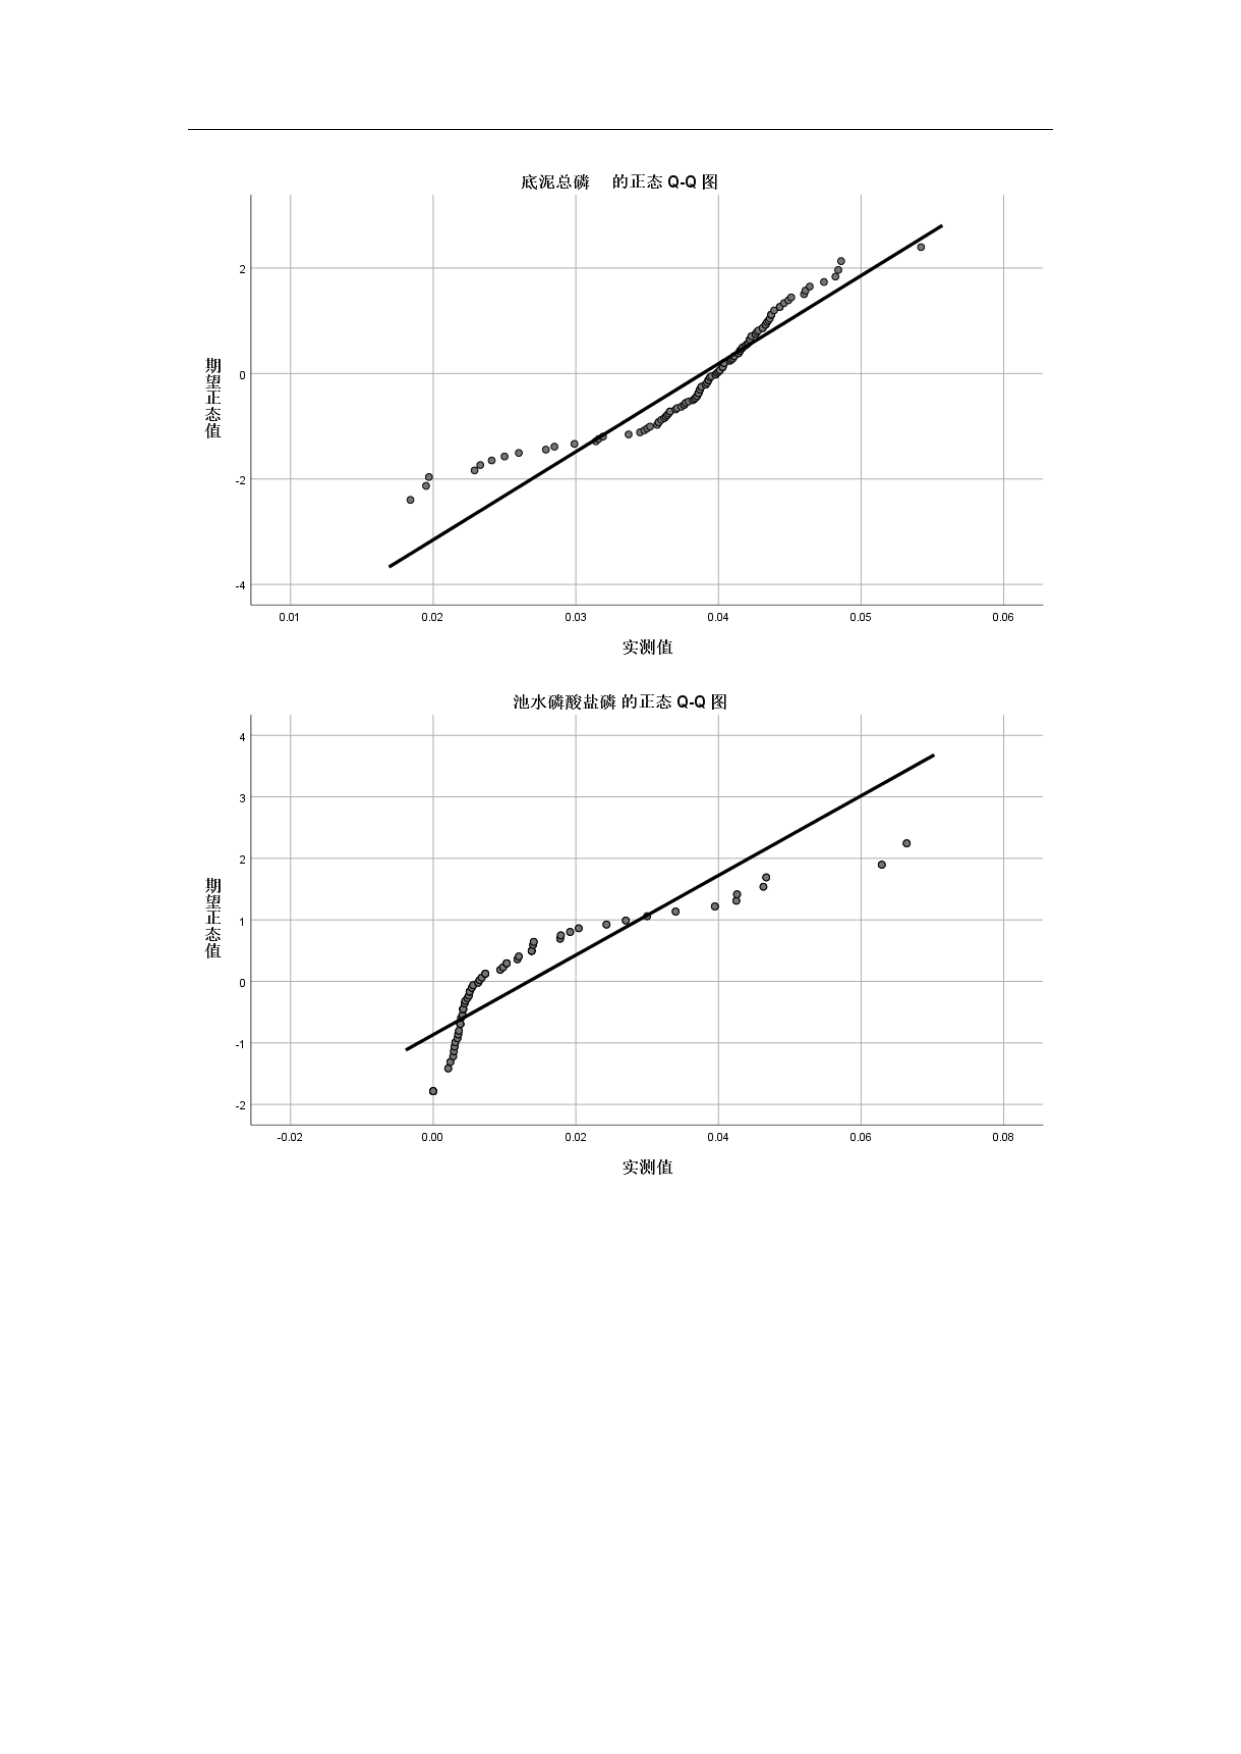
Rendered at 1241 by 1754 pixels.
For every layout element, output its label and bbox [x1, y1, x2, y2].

picture [187, 160, 1053, 670]
picture [187, 680, 1053, 1190]
